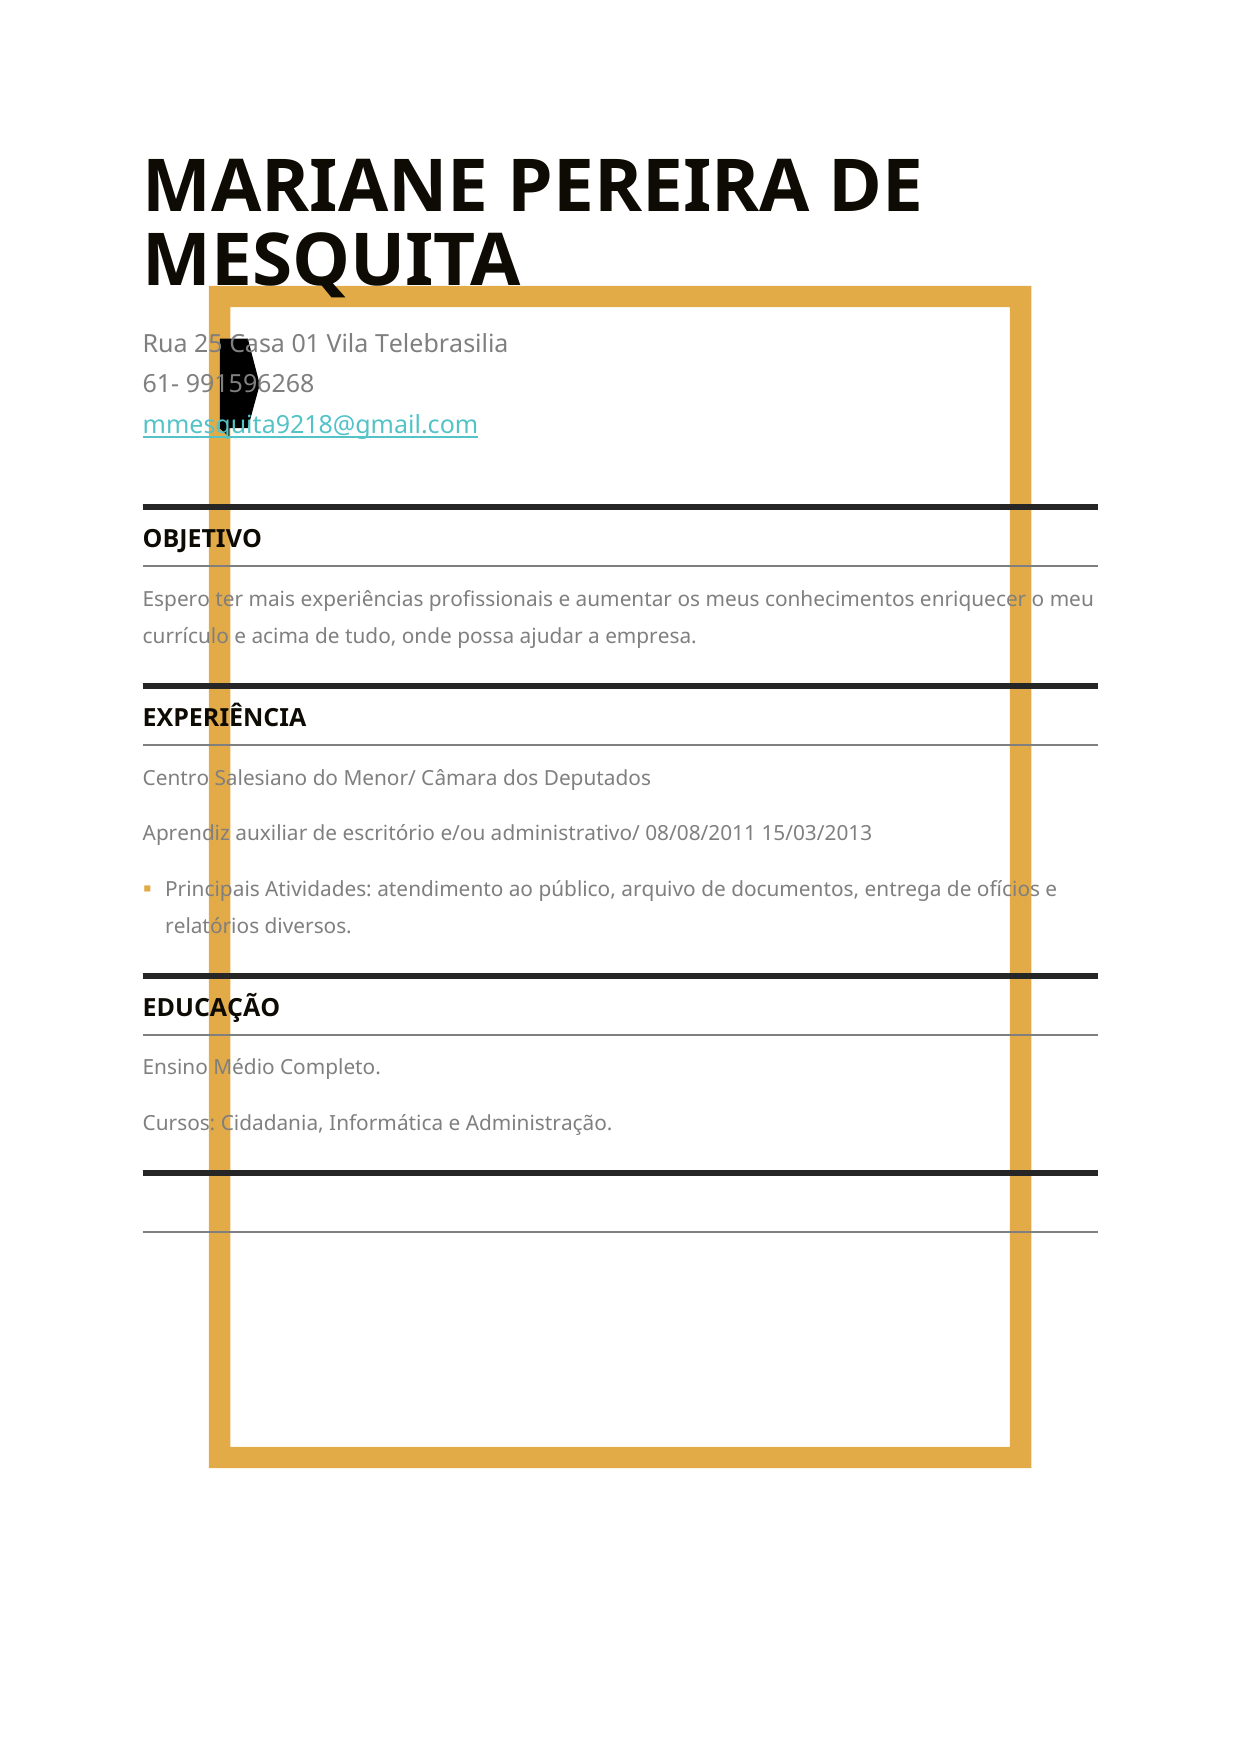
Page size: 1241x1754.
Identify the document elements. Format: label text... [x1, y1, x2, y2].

text Mariane Pereira de Mesquita [142, 147, 1098, 307]
text Cursos: Cidadania, Informática e Administração. [142, 1108, 1098, 1137]
text Aprendiz auxiliar de escritório e/ou administrativo/ 08/08/2011 15/03/2013 [142, 818, 1098, 847]
text Ensino Médio Completo. [142, 1052, 1098, 1081]
text Rua 25 Casa 01 Vila Telebrasilia [142, 325, 798, 359]
list Principais Atividades: atendimento ao público, arquivo de documentos, entrega de ofícios e relatórios diversos. [142, 874, 1098, 939]
text Centro Salesiano do Menor/ Câmara dos Deputados [142, 763, 1098, 791]
text 61- 991596268 [142, 366, 798, 400]
text Espero ter mais experiências profissionais e aumentar os meus conhecimentos enriquecer o meu currículo e acima de tudo, onde possa ajudar a empresa. [142, 584, 1098, 649]
text mmesquita9218@gmail.com [142, 407, 798, 441]
